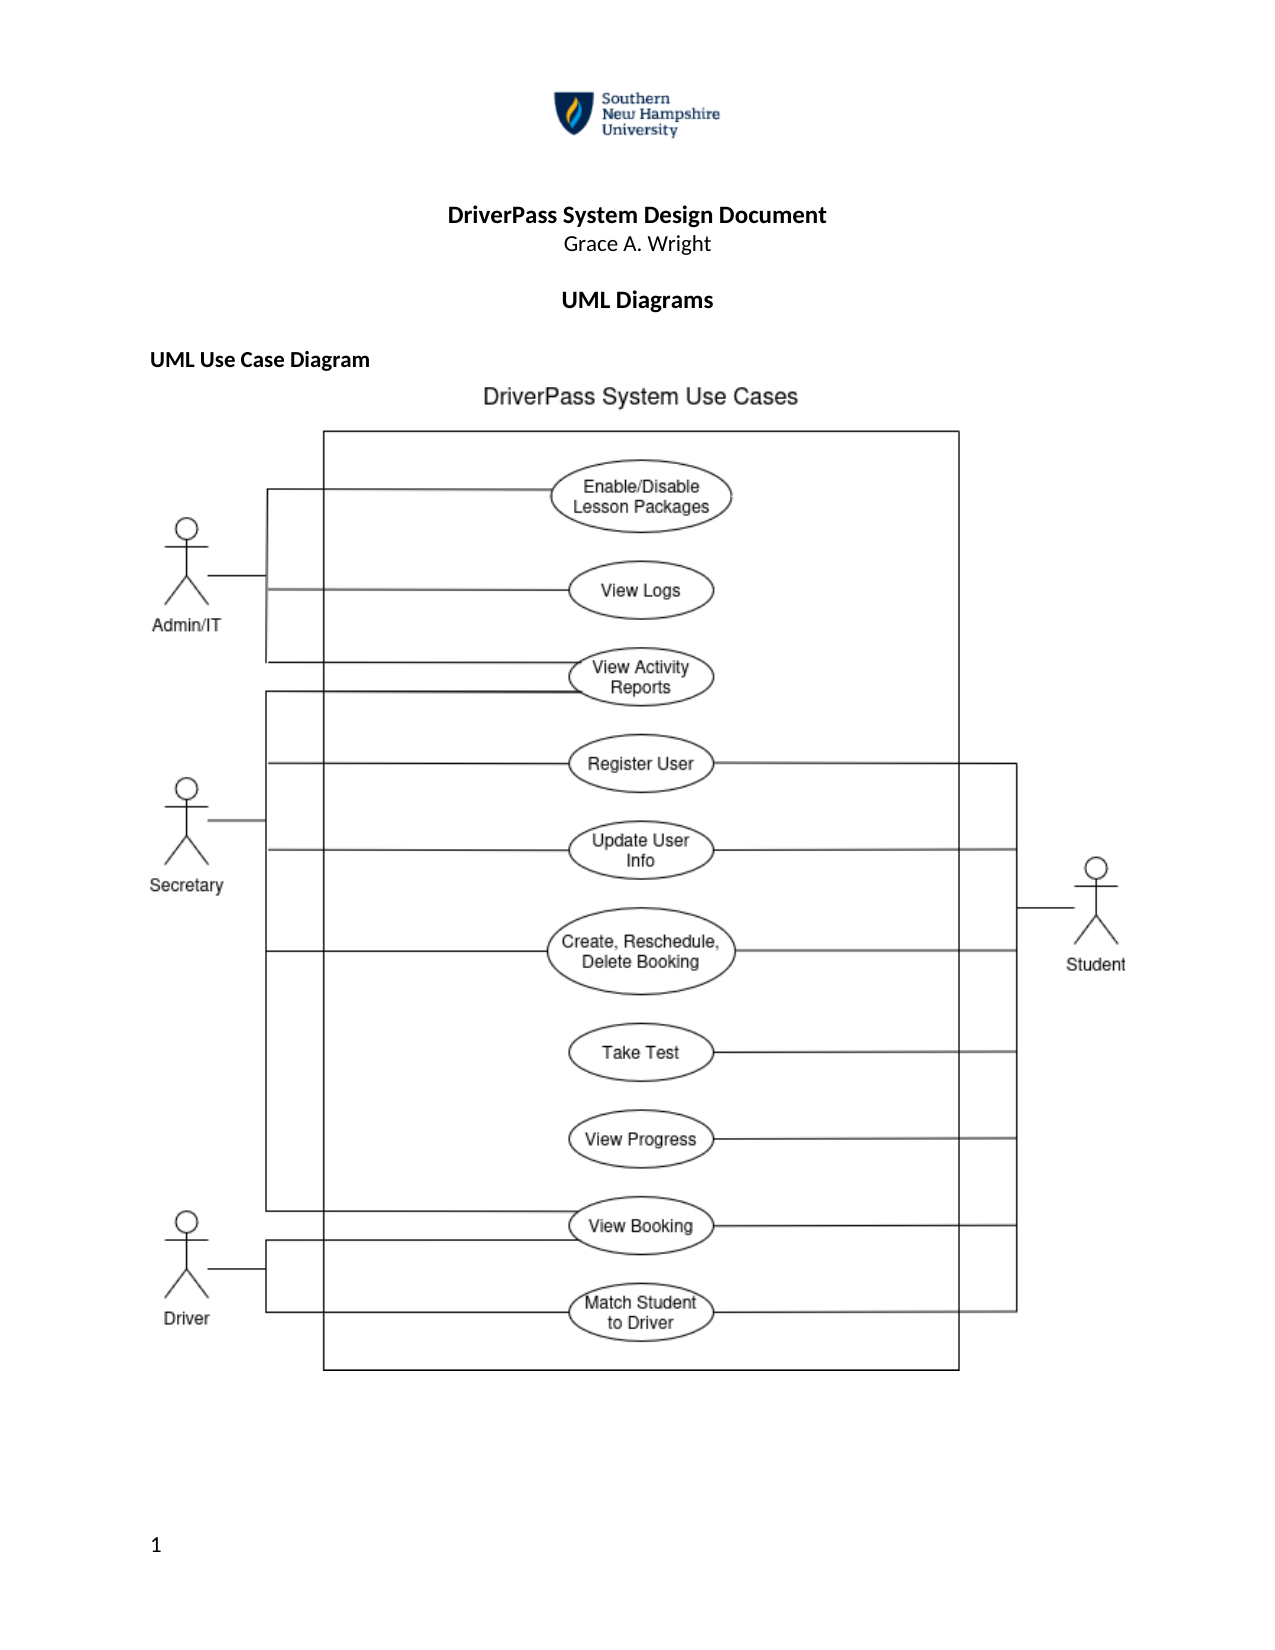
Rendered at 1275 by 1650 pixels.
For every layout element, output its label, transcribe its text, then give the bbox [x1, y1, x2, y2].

subtitle UML Diagrams [150, 285, 1125, 315]
subtitle UML Use Case Diagram [150, 345, 1125, 373]
text Grace A. Wright [150, 229, 1125, 257]
picture [546, 75, 729, 154]
subtitle DriverPass System Design Document [150, 199, 1125, 229]
picture [150, 373, 1125, 1371]
